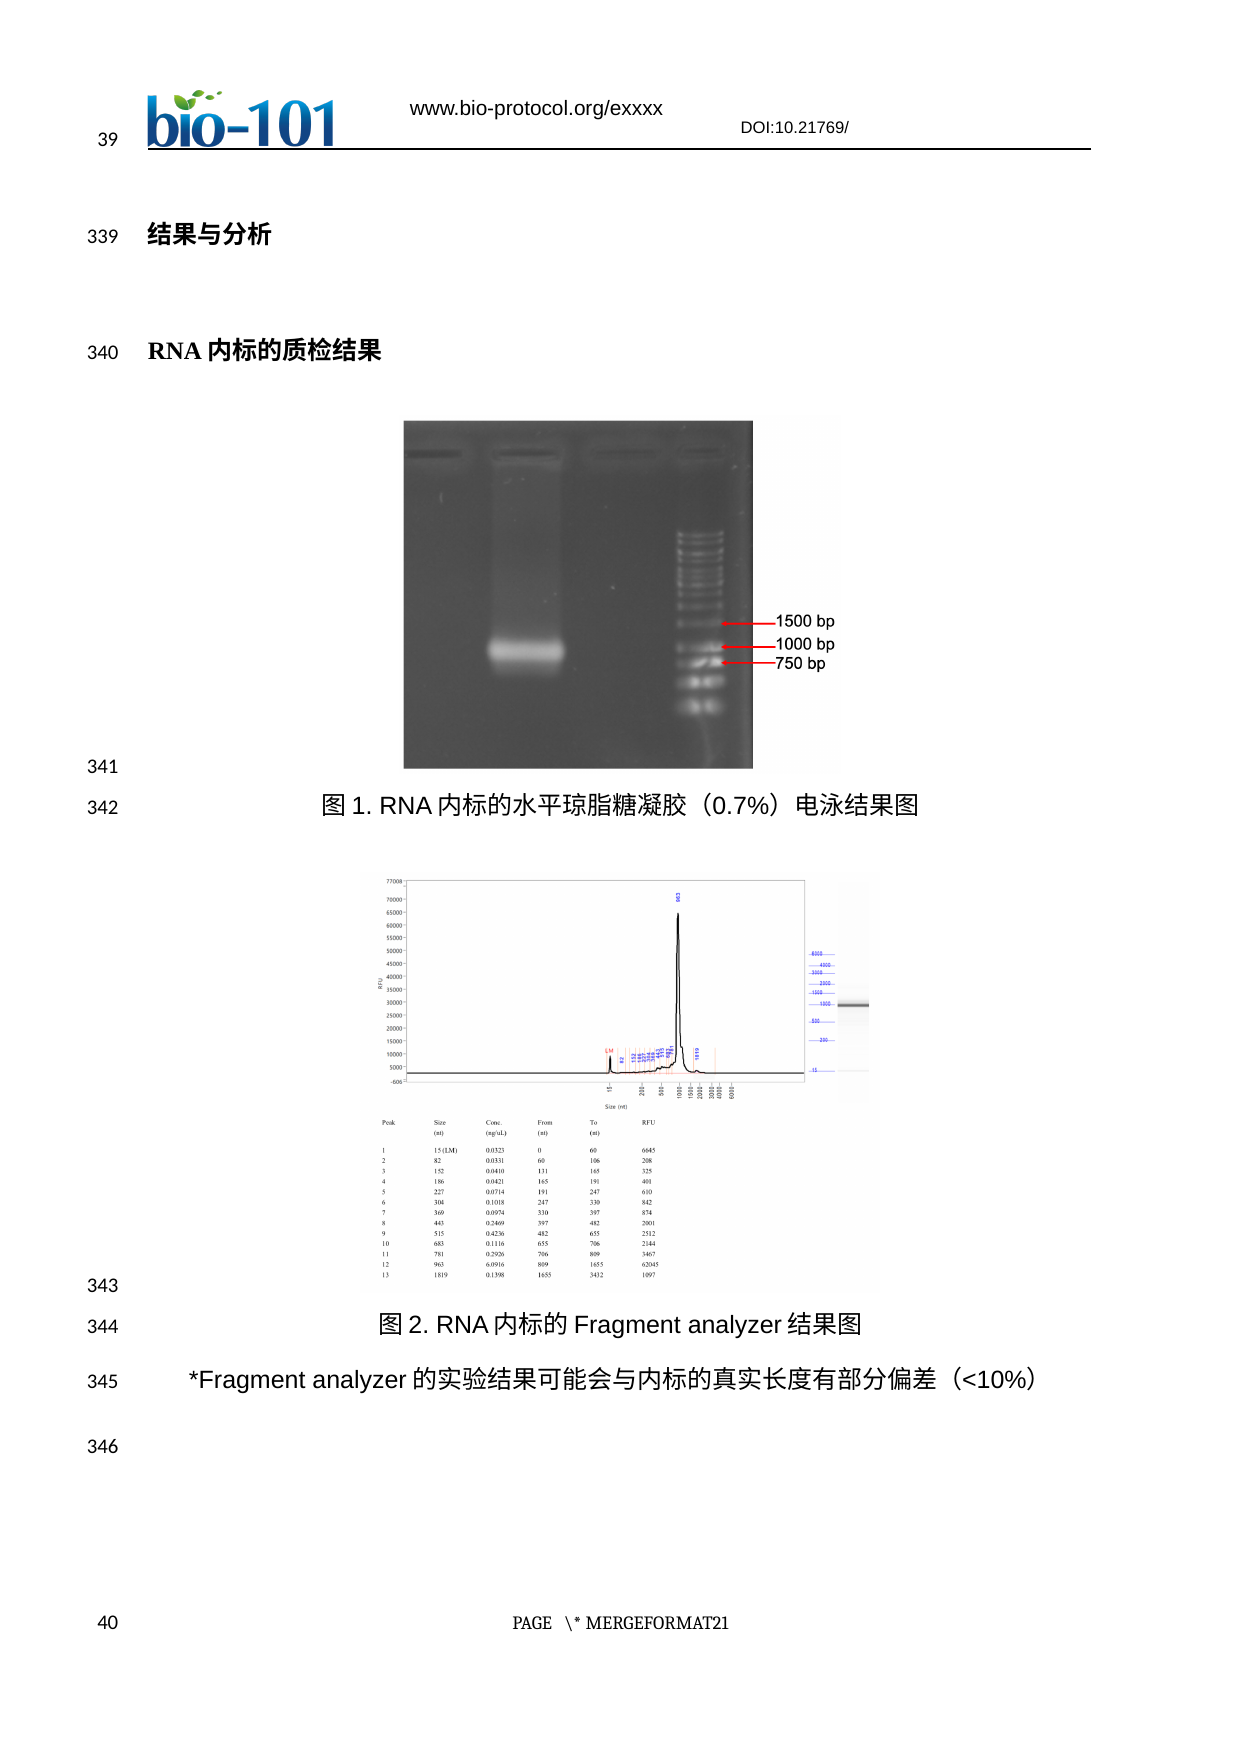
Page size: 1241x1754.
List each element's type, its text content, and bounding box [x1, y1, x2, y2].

subtitle 结果与分析 [148, 200, 1092, 265]
text 图2. RNA内标的Fragment analyzer结果图 [148, 1305, 1092, 1341]
picture [399, 415, 842, 774]
subtitle RNA内标的质检结果 [148, 316, 1092, 381]
picture [360, 872, 881, 1293]
text 图1. RNA内标的水平琼脂糖凝胶（0.7%）电泳结果图 [148, 785, 1092, 821]
picture [147, 90, 333, 147]
text *Fragment analyzer的实验结果可能会与内标的真实长度有部分偏差（<10%） [148, 1359, 1092, 1395]
